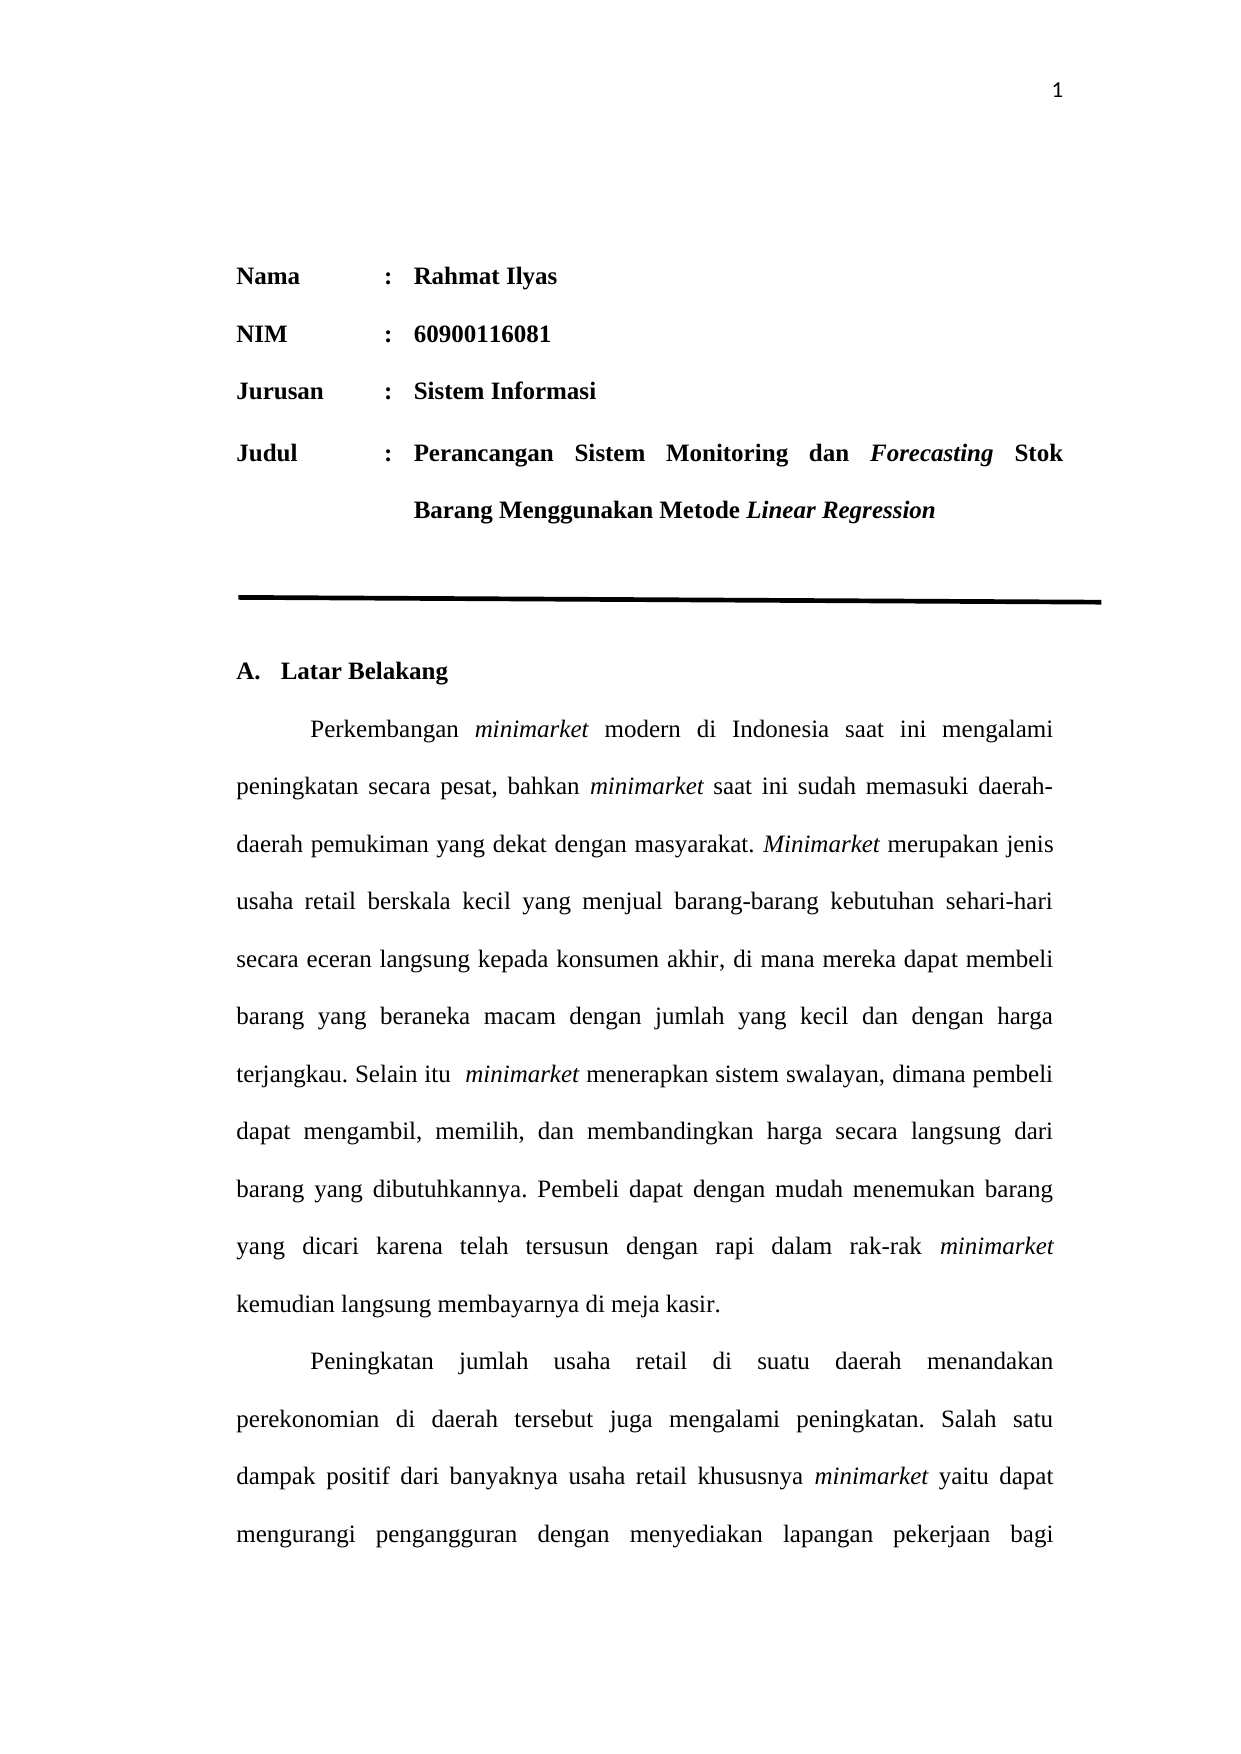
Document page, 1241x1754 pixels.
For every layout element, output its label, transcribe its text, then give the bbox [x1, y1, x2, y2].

text Judul : Perancangan Sistem Monitoring dan Forecasting Stok Barang Menggunakan Metode Linear Regression [236, 438, 1063, 524]
list Latar Belakang [236, 656, 1063, 685]
text Perkembangan minimarket modern di Indonesia saat ini mengalami peningkatan secara pesat, bahkan minimarket saat ini sudah memasuki daerah-daerah pemukiman yang dekat dengan masyarakat. Minimarket merupakan jenis usaha retail berskala kecil yang menjual barang-barang kebutuhan sehari-hari secara eceran langsung kepada konsumen akhir, di mana mereka dapat membeli barang yang beraneka macam dengan jumlah yang kecil dan dengan harga terjangkau. Selain itu minimarket menerapkan sistem swalayan, dimana pembeli dapat mengambil, memilih, dan membandingkan harga secara langsung dari barang yang dibutuhkannya. Pembeli dapat dengan mudah menemukan barang yang dicari karena telah tersusun dengan rapi dalam rak-rak minimarket kemudian langsung membayarnya di meja kasir. [236, 714, 1054, 1317]
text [236, 1346, 1054, 1547]
text Jurusan : Sistem Informasi [236, 376, 1063, 405]
text NIM : 60900116081 [236, 319, 1063, 347]
text Nama : Rahmat Ilyas [236, 261, 1063, 290]
